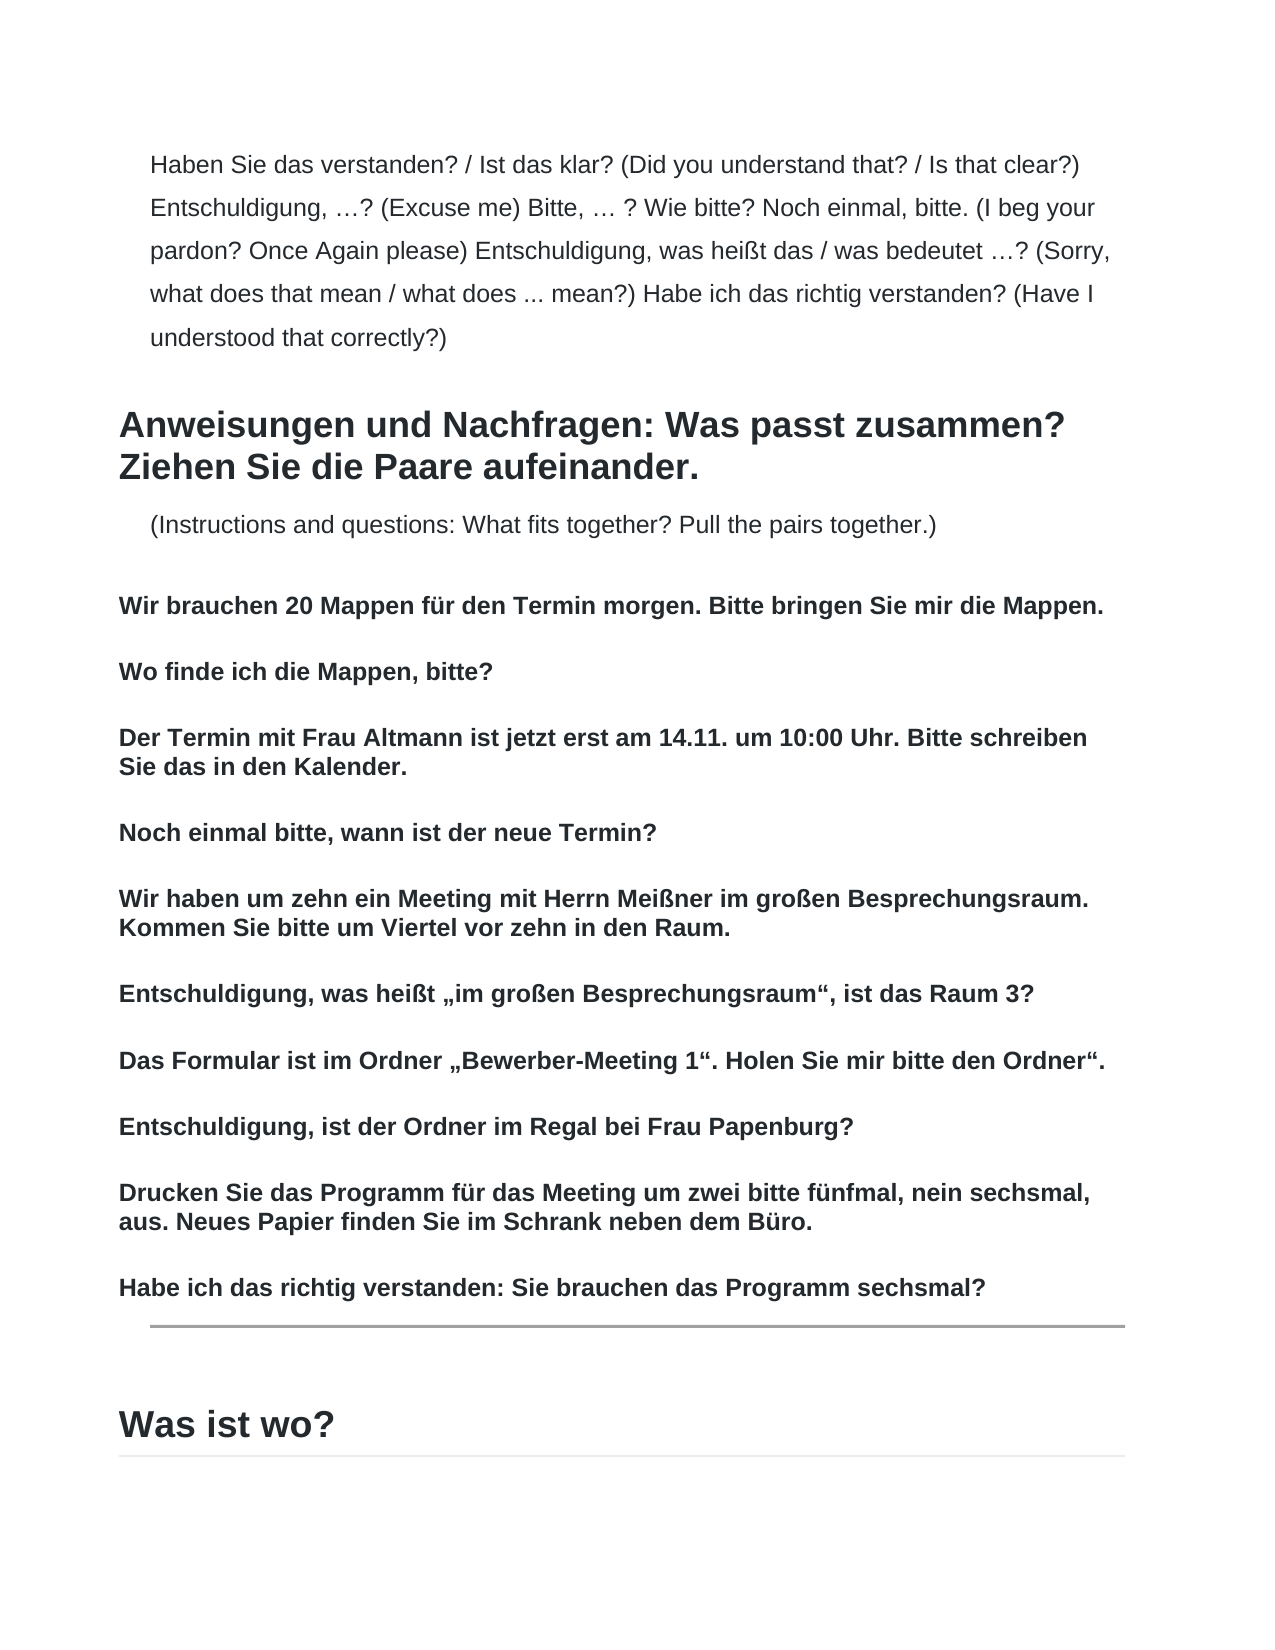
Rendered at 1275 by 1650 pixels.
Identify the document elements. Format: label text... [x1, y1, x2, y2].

subtitle Drucken Sie das Programm für das Meeting um zwei bitte fünfmal, nein sechsmal, aus. Neues Papier finden Sie im Schrank neben dem Büro. [119, 1178, 1125, 1236]
subtitle Was ist wo? [119, 1402, 1125, 1455]
subtitle Anweisungen und Nachfragen: Was passt zusammen? Ziehen Sie die Paare aufeinander. [119, 403, 1125, 487]
subtitle Der Termin mit Frau Altmann ist jetzt erst am 14.11. um 10:00 Uhr. Bitte schreiben Sie das in den Kalender. [119, 723, 1125, 781]
subtitle Wir brauchen 20 Mappen für den Termin morgen. Bitte bringen Sie mir die Mappen. [119, 591, 1125, 619]
subtitle Entschuldigung, ist der Ordner im Regal bei Frau Papenburg? [119, 1112, 1125, 1141]
text Haben Sie das verstanden? / Ist das klar? (Did you understand that? / Is that clear?) Entschuldigung, …? (Excuse me) Bitte, … ? Wie bitte? Noch einmal, bitte. (I beg your pardon? Once Again please) Entschuldigung, was heißt das / was bedeutet …? (Sorry, what does that mean / what does ... mean?) Habe ich das richtig verstanden? (Have I understood that correctly?) [150, 150, 1125, 351]
subtitle Wir haben um zehn ein Meeting mit Herrn Meißner im großen Besprechungsraum. Kommen Sie bitte um Viertel vor zehn in den Raum. [119, 884, 1125, 942]
subtitle Noch einmal bitte, wann ist der neue Termin? [119, 818, 1125, 847]
subtitle Habe ich das richtig verstanden: Sie brauchen das Programm sechsmal? [119, 1273, 1125, 1302]
subtitle Entschuldigung, was heißt „im großen Besprechungsraum“, ist das Raum 3? [119, 979, 1125, 1008]
subtitle Das Formular ist im Ordner „Bewerber-Meeting 1“. Holen Sie mir bitte den Ordner“. [119, 1046, 1125, 1074]
text (Instructions and questions: What fits together? Pull the pairs together.) [150, 510, 1125, 539]
subtitle Wo finde ich die Mappen, bitte? [119, 657, 1125, 686]
